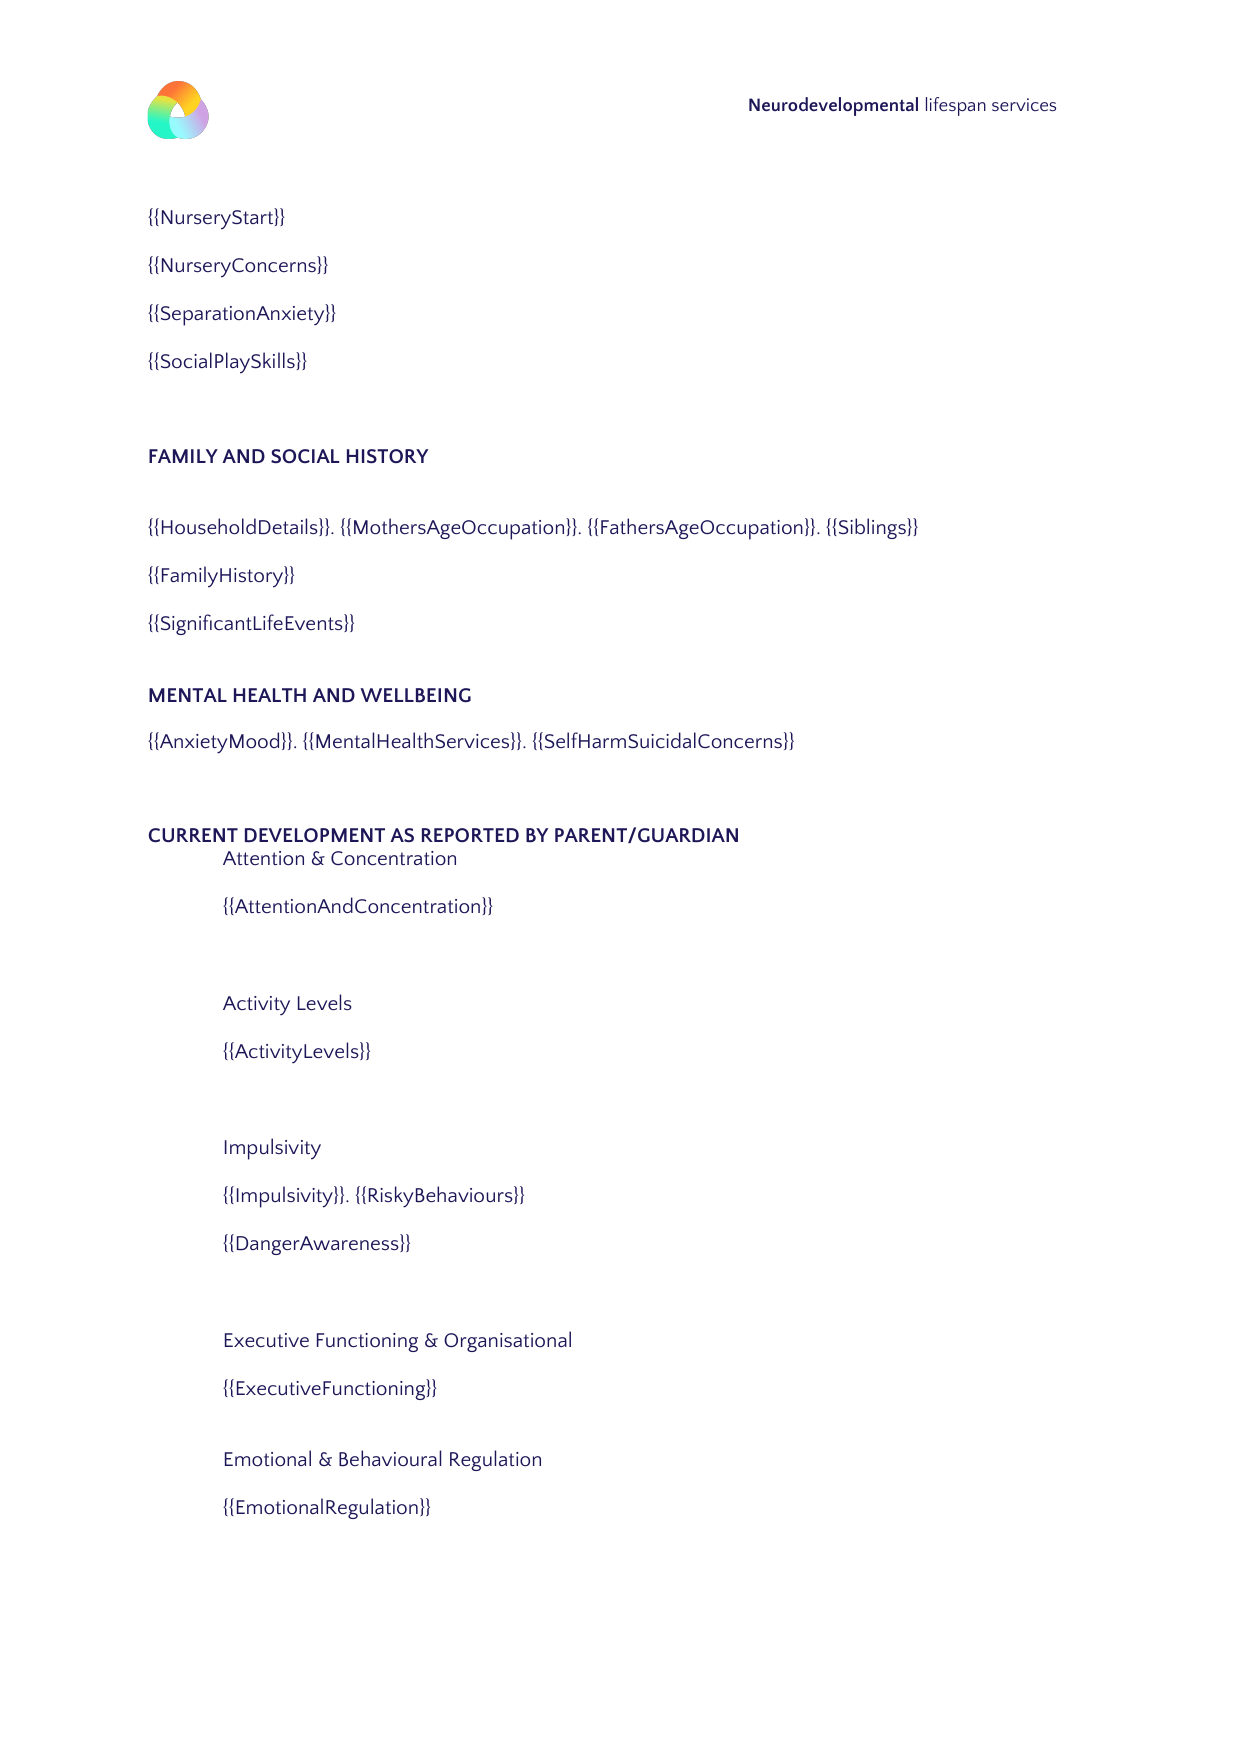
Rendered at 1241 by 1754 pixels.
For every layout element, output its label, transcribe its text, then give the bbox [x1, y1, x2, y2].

text Activity Levels [223, 992, 1092, 1016]
picture [147, 81, 221, 139]
text MENTAL HEALTH AND WELLBEING [148, 684, 1092, 707]
text {{DangerAwareness}} [223, 1233, 1092, 1256]
text CURRENT DEVELOPMENT AS REPORTED BY PARENT/GUARDIAN [148, 825, 1092, 848]
text {{ExecutiveFunctioning}} [223, 1377, 1092, 1401]
text {{FamilyHistory}} [148, 565, 1092, 588]
text {{AttentionAndConcentration}} [223, 896, 1092, 919]
text Impulsivity [223, 1137, 1092, 1160]
text {{EmotionalRegulation}} [223, 1497, 1092, 1520]
text {{AnxietyMood}}. {{MentalHealthServices}}. {{SelfHarmSuicidalConcerns}} [148, 731, 1092, 754]
text {{SocialPlaySkills}} [148, 351, 1092, 374]
text {{NurseryStart}} [148, 207, 1092, 230]
text Emotional & Behavioural Regulation [223, 1449, 1092, 1472]
text {{SignificantLifeEvents}} [148, 613, 1092, 636]
text {{HouseholdDetails}}. {{MothersAgeOccupation}}. {{FathersAgeOccupation}}. {{Siblings}} [148, 517, 1092, 540]
text Executive Functioning & Organisational [223, 1329, 1092, 1352]
text Attention & Concentration [223, 848, 1092, 871]
text {{Impulsivity}}. {{RiskyBehaviours}} [223, 1185, 1092, 1208]
text {{SeparationAnxiety}} [148, 303, 1092, 326]
text {{ActivityLevels}} [223, 1041, 1092, 1064]
text {{NurseryConcerns}} [148, 255, 1092, 278]
text FAMILY AND SOCIAL HISTORY [148, 446, 1092, 469]
